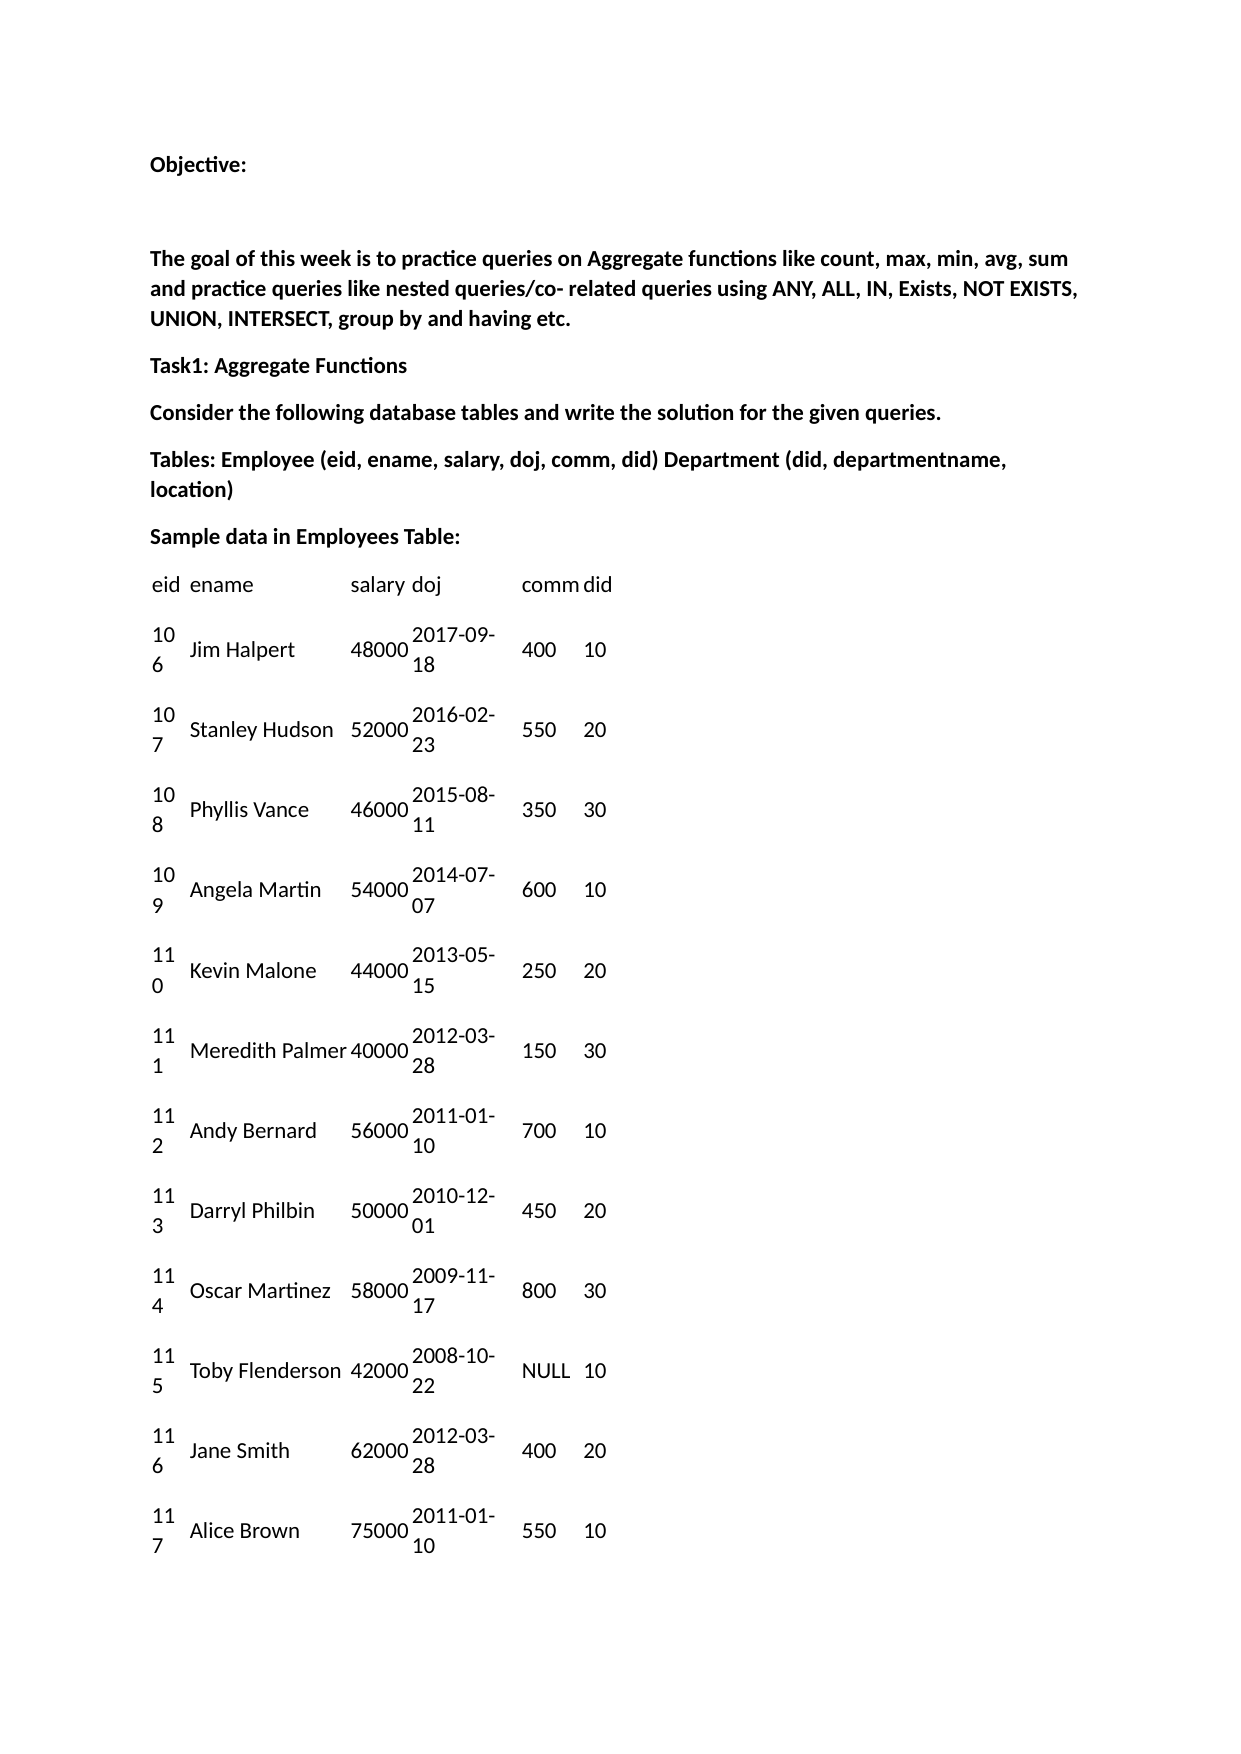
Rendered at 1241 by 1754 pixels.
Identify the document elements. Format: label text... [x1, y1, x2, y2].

table_header ename [188, 569, 349, 619]
table_cell 2009-11-17 [410, 1260, 520, 1339]
text Objective: [150, 150, 1090, 178]
table_cell 54000 [349, 859, 410, 939]
table_cell Alice Brown [188, 1500, 349, 1580]
table_cell 250 [520, 939, 581, 1019]
table_cell 30 [581, 1019, 614, 1099]
table_cell 113 [150, 1179, 188, 1259]
table_header did [581, 569, 614, 619]
table_cell 48000 [349, 619, 410, 699]
table_cell Stanley Hudson [188, 699, 349, 779]
table_cell 75000 [349, 1500, 410, 1580]
table_cell Darryl Philbin [188, 1179, 349, 1259]
table_cell 10 [581, 619, 614, 699]
table_cell 10 [581, 859, 614, 939]
table_cell 40000 [349, 1019, 410, 1099]
table_cell 117 [150, 1500, 188, 1580]
table_cell 2011-01-10 [410, 1099, 520, 1179]
table_cell 110 [150, 939, 188, 1019]
table_cell 50000 [349, 1179, 410, 1259]
table_cell 2011-01-10 [410, 1500, 520, 1580]
table_cell 2013-05-15 [410, 939, 520, 1019]
table_cell 58000 [349, 1260, 410, 1339]
table_cell 20 [581, 1420, 614, 1500]
text The goal of this week is to practice queries on Aggregate functions like count, max, min, avg, sum and practice queries like nested queries/co- related queries using ANY, ALL, IN, Exists, NOT EXISTS, UNION, INTERSECT, group by and having etc. [150, 244, 1090, 332]
table_cell Kevin Malone [188, 939, 349, 1019]
table_header doj [410, 569, 520, 619]
table_cell 30 [581, 779, 614, 859]
table_cell 2015-08-11 [410, 779, 520, 859]
table_cell 2016-02-23 [410, 699, 520, 779]
text Task1: Aggregate Functions [150, 351, 1090, 379]
table_cell 112 [150, 1099, 188, 1179]
table_cell 30 [581, 1260, 614, 1339]
table_cell 150 [520, 1019, 581, 1099]
table_cell 350 [520, 779, 581, 859]
table_cell 2012-03-28 [410, 1420, 520, 1500]
table_cell 20 [581, 699, 614, 779]
table_cell Andy Bernard [188, 1099, 349, 1179]
table_cell 800 [520, 1260, 581, 1339]
table_cell 20 [581, 1179, 614, 1259]
table_cell Jim Halpert [188, 619, 349, 699]
table_cell Phyllis Vance [188, 779, 349, 859]
table_cell 2008-10-22 [410, 1340, 520, 1420]
table_cell 109 [150, 859, 188, 939]
table_cell 116 [150, 1420, 188, 1500]
table_cell 10 [581, 1340, 614, 1420]
table_header salary [349, 569, 410, 619]
table_cell 46000 [349, 779, 410, 859]
table_cell Jane Smith [188, 1420, 349, 1500]
table_cell 2014-07-07 [410, 859, 520, 939]
table_cell 114 [150, 1260, 188, 1339]
table_cell Meredith Palmer [188, 1019, 349, 1099]
table_cell 111 [150, 1019, 188, 1099]
table_cell NULL [520, 1340, 581, 1420]
table_cell 450 [520, 1179, 581, 1259]
table_cell 700 [520, 1099, 581, 1179]
table_cell 550 [520, 1500, 581, 1580]
table_cell 400 [520, 1420, 581, 1500]
table_header eid [150, 569, 188, 619]
text Sample data in Employees Table: [150, 522, 1090, 550]
table_cell 600 [520, 859, 581, 939]
table_cell 2010-12-01 [410, 1179, 520, 1259]
table_cell 44000 [349, 939, 410, 1019]
table_cell 10 [581, 1099, 614, 1179]
table_cell 62000 [349, 1420, 410, 1500]
table_cell 52000 [349, 699, 410, 779]
table_cell 106 [150, 619, 188, 699]
table_cell 115 [150, 1340, 188, 1420]
text Tables: Employee (eid, ename, salary, doj, comm, did) Department (did, departmentname, location) [150, 445, 1090, 503]
table_cell Angela Martin [188, 859, 349, 939]
table_cell 10 [581, 1500, 614, 1580]
text Consider the following database tables and write the solution for the given queries. [150, 398, 1090, 426]
table_cell 108 [150, 779, 188, 859]
table_cell 2012-03-28 [410, 1019, 520, 1099]
table_header comm [520, 569, 581, 619]
table_cell Toby Flenderson [188, 1340, 349, 1420]
table_cell 107 [150, 699, 188, 779]
table_cell 2017-09-18 [410, 619, 520, 699]
table_cell 56000 [349, 1099, 410, 1179]
table_cell 400 [520, 619, 581, 699]
table_cell 20 [581, 939, 614, 1019]
table_cell 550 [520, 699, 581, 779]
table_cell 42000 [349, 1340, 410, 1420]
table_cell Oscar Martinez [188, 1260, 349, 1339]
